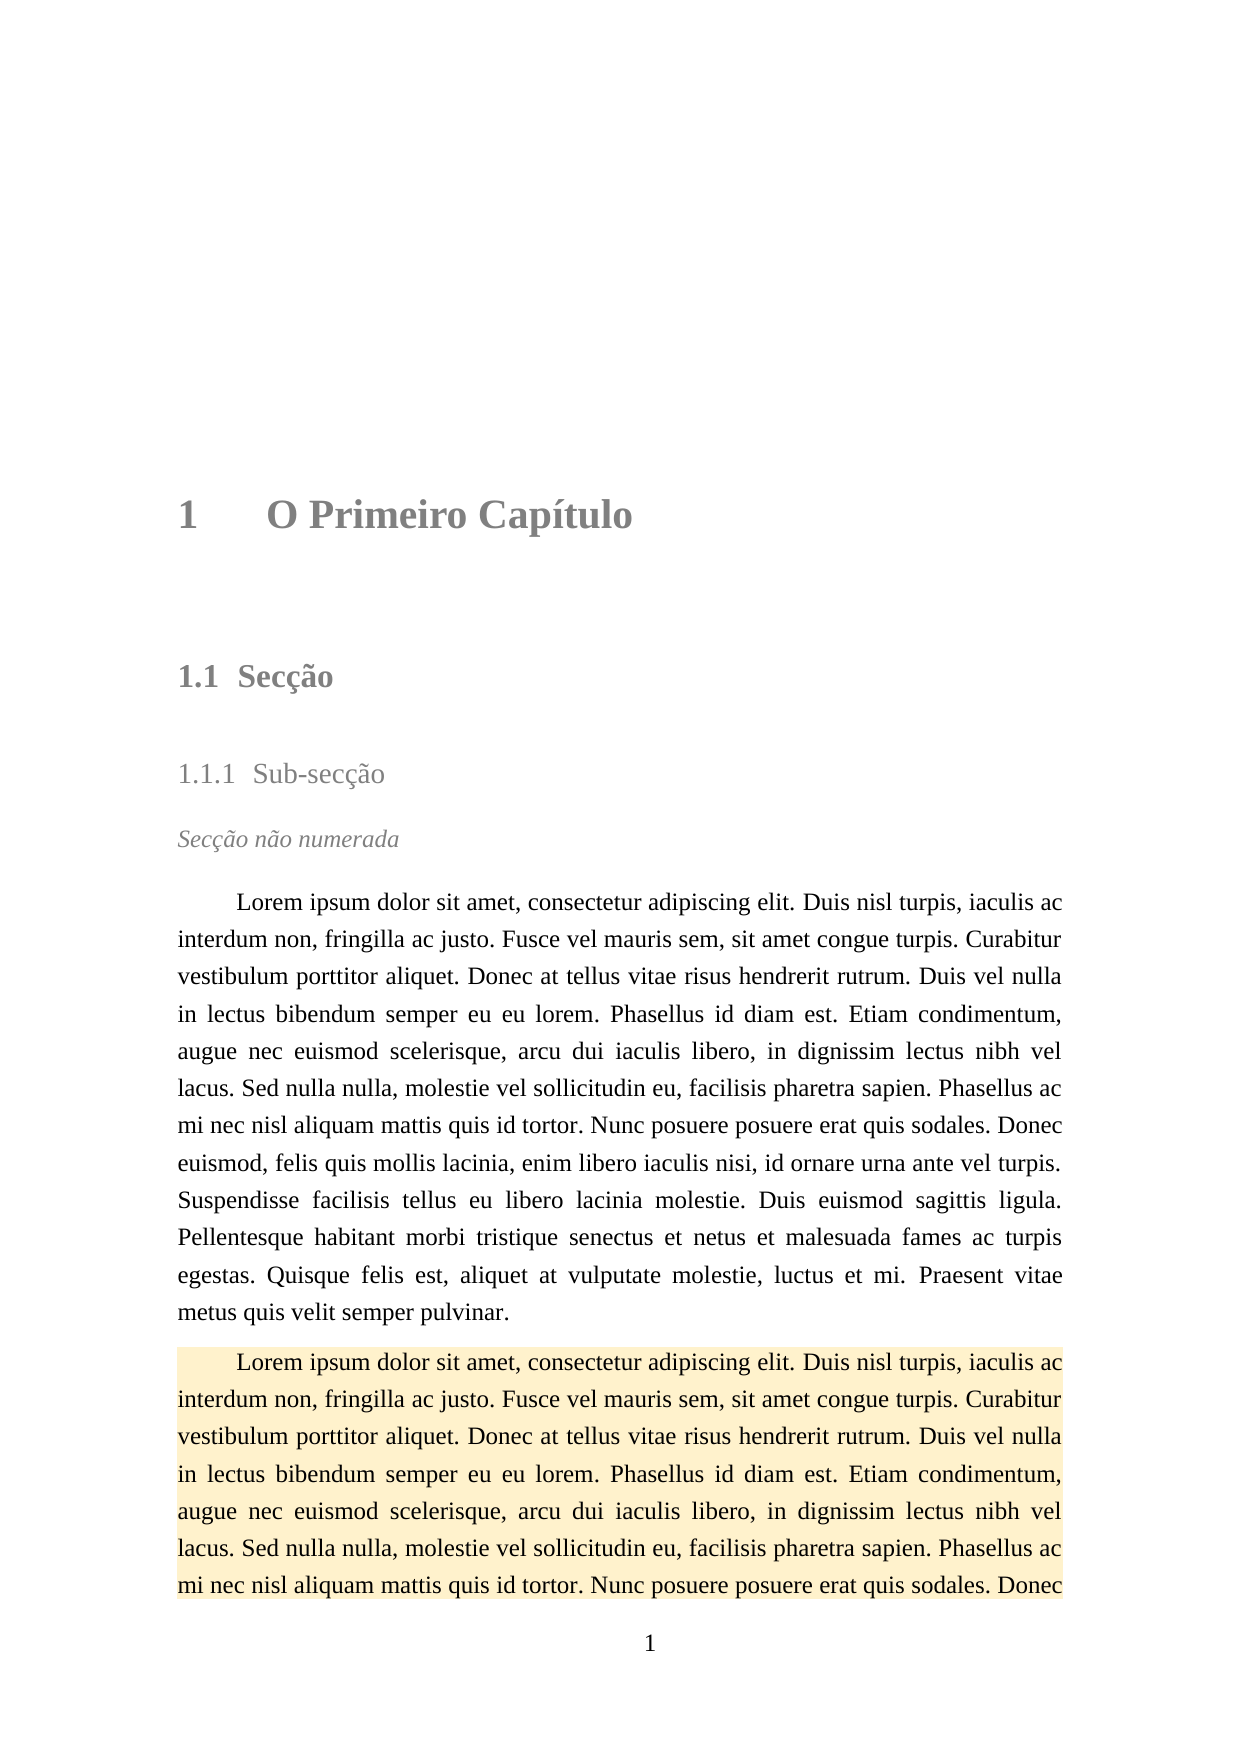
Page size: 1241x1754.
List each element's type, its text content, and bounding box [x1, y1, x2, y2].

subtitle Secção não numerada [177, 824, 1063, 853]
subtitle O Primeiro Capítulo [177, 490, 1063, 538]
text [177, 1347, 1063, 1599]
subtitle Sub-secção [177, 756, 1063, 789]
subtitle Secção [177, 656, 1063, 694]
